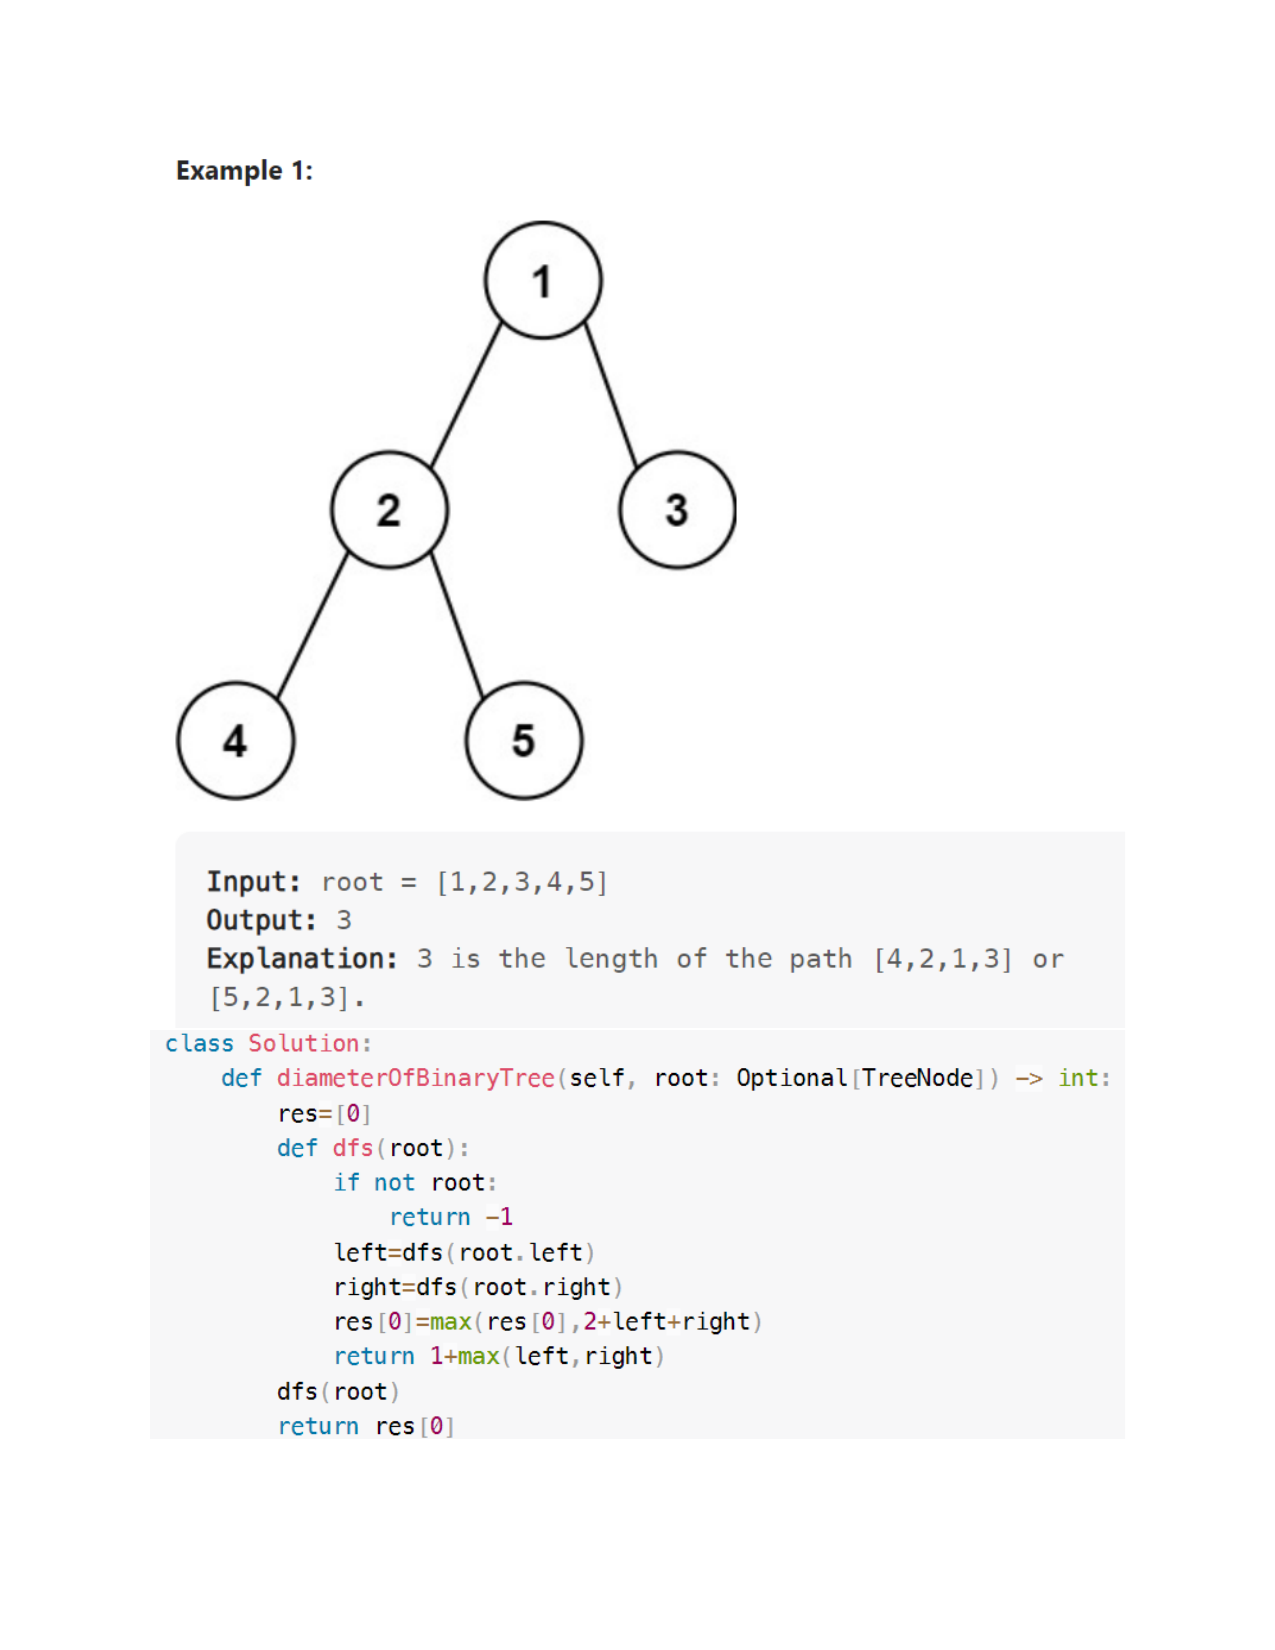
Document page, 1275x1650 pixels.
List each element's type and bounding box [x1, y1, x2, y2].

picture [150, 150, 1125, 1028]
picture [150, 1030, 1125, 1439]
